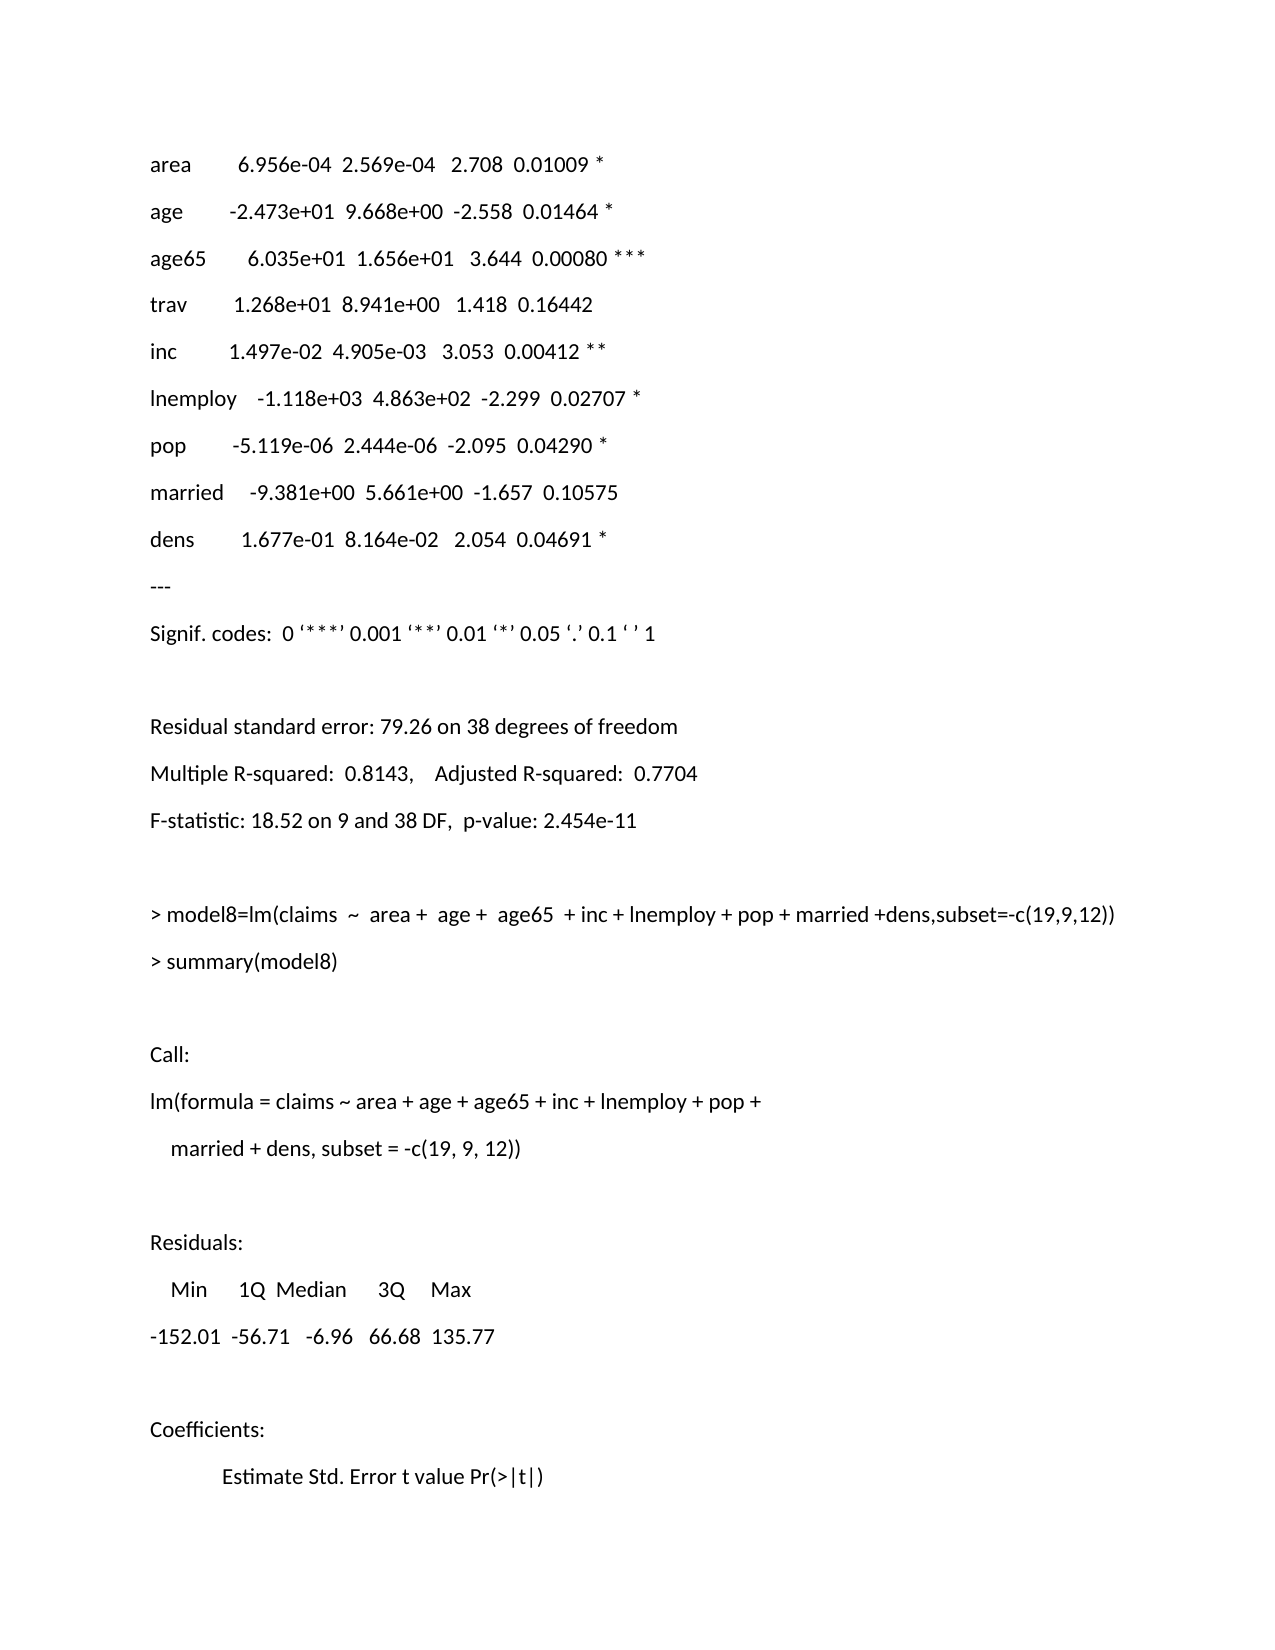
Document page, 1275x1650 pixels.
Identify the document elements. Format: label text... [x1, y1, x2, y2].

text Estimate Std. Error t value Pr(>|t|) [150, 1462, 1125, 1491]
text Residuals: [150, 1228, 1125, 1256]
text area 6.956e-04 2.569e-04 2.708 0.01009 * [150, 150, 1125, 178]
text > model8=lm(claims ~ area + age + age65 + inc + lnemploy + pop + married +dens,subset=-c(19,9,12)) [150, 900, 1125, 928]
text > summary(model8) [150, 947, 1125, 975]
text inc 1.497e-02 4.905e-03 3.053 0.00412 ** [150, 337, 1125, 366]
text -152.01 -56.71 -6.96 66.68 135.77 [150, 1322, 1125, 1350]
text trav 1.268e+01 8.941e+00 1.418 0.16442 [150, 291, 1125, 319]
text Signif. codes: 0 ‘***’ 0.001 ‘**’ 0.01 ‘*’ 0.05 ‘.’ 0.1 ‘ ’ 1 [150, 619, 1125, 647]
text dens 1.677e-01 8.164e-02 2.054 0.04691 * [150, 525, 1125, 553]
text Multiple R-squared: 0.8143, Adjusted R-squared: 0.7704 [150, 759, 1125, 787]
text Coefficients: [150, 1416, 1125, 1444]
text Min 1Q Median 3Q Max [150, 1275, 1125, 1303]
text married + dens, subset = -c(19, 9, 12)) [150, 1134, 1125, 1162]
text pop -5.119e-06 2.444e-06 -2.095 0.04290 * [150, 431, 1125, 459]
text F-statistic: 18.52 on 9 and 38 DF, p-value: 2.454e-11 [150, 806, 1125, 834]
text --- [150, 572, 1125, 600]
text Residual standard error: 79.26 on 38 degrees of freedom [150, 712, 1125, 741]
text lnemploy -1.118e+03 4.863e+02 -2.299 0.02707 * [150, 384, 1125, 412]
text married -9.381e+00 5.661e+00 -1.657 0.10575 [150, 478, 1125, 506]
text lm(formula = claims ~ area + age + age65 + inc + lnemploy + pop + [150, 1087, 1125, 1116]
text age65 6.035e+01 1.656e+01 3.644 0.00080 *** [150, 244, 1125, 272]
text age -2.473e+01 9.668e+00 -2.558 0.01464 * [150, 197, 1125, 225]
text Call: [150, 1041, 1125, 1069]
